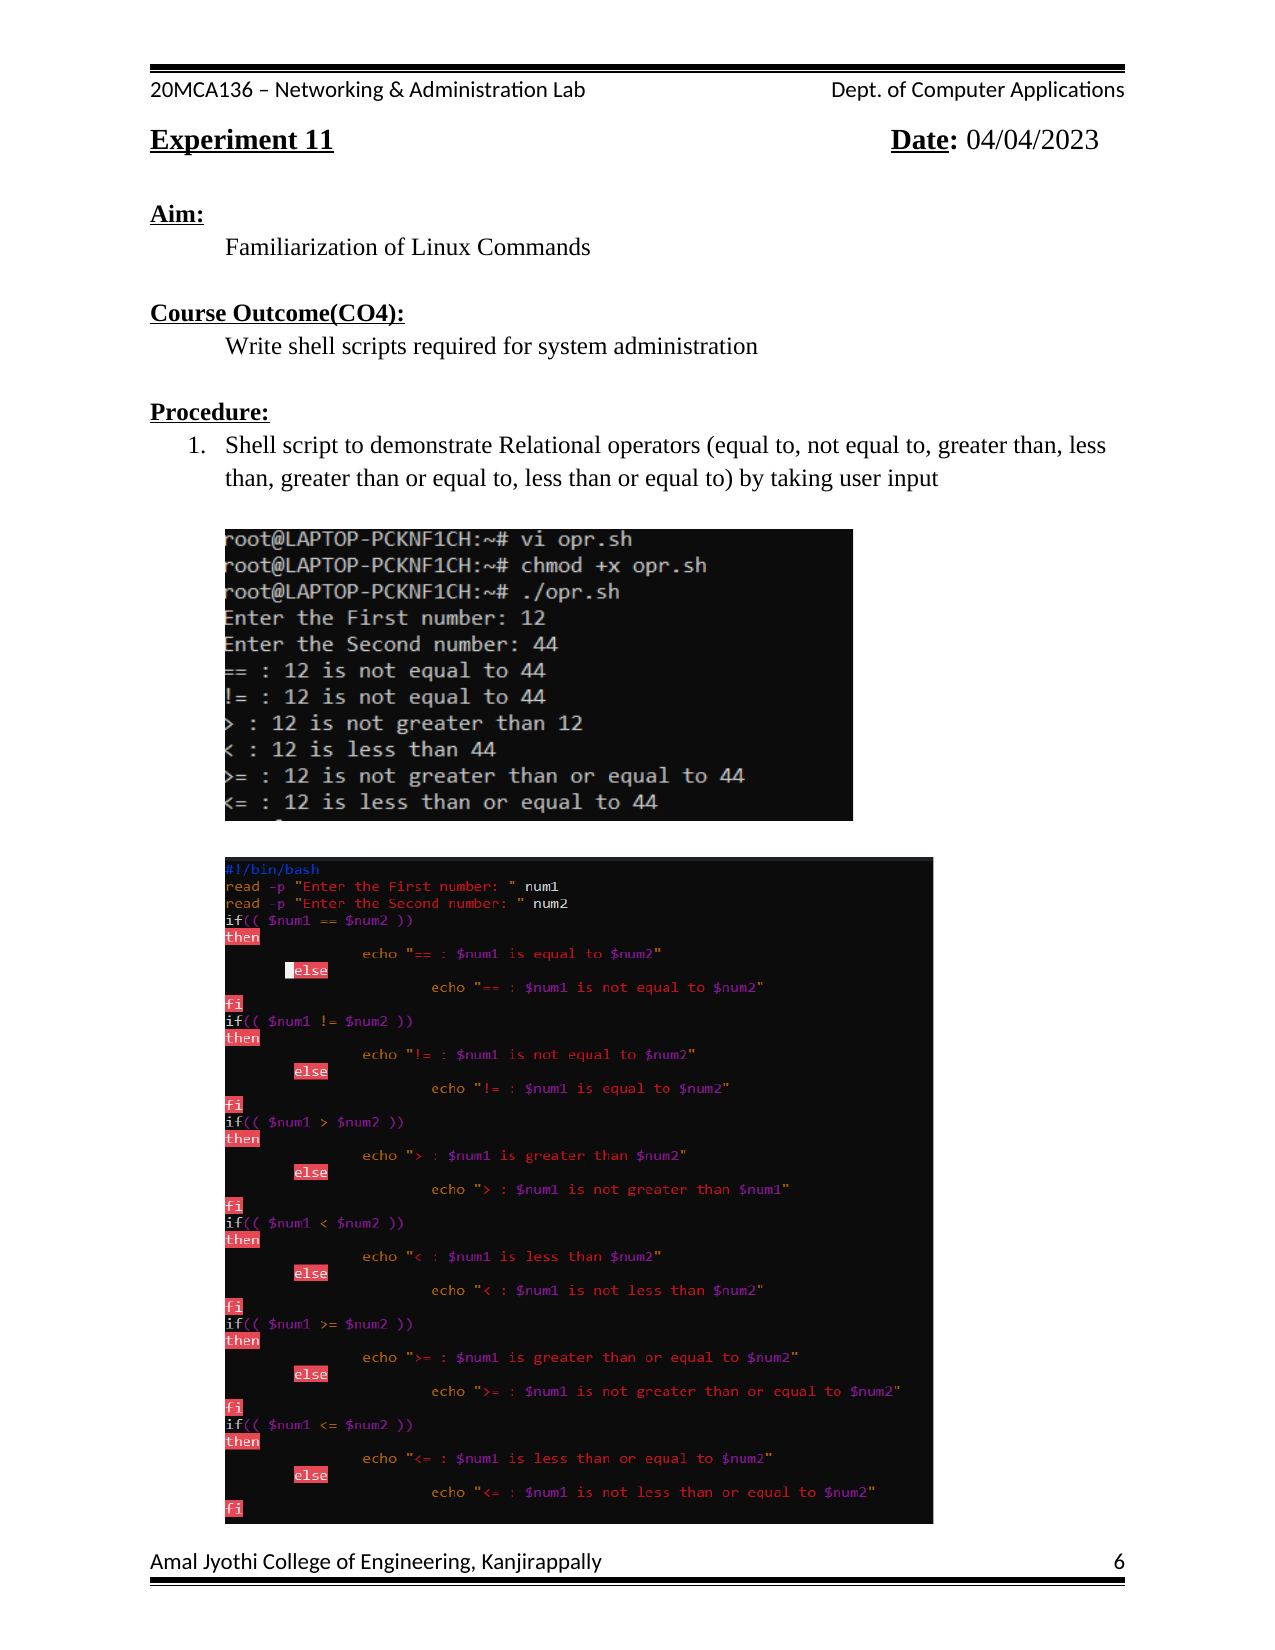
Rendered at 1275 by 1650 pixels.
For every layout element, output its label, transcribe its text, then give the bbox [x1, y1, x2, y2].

text Experiment 11 Date: 04/04/2023 [150, 122, 1125, 155]
picture [225, 857, 934, 1524]
text Procedure: [150, 397, 1125, 426]
text Write shell scripts required for system administration [150, 331, 1125, 360]
text Course Outcome(CO4): [150, 298, 1125, 327]
text Aim: [150, 199, 1125, 228]
text Familiarization of Linux Commands [150, 232, 1125, 261]
list Shell script to demonstrate Relational operators (equal to, not equal to, greater than, less than, greater than or equal to, less than or equal to) by taking user input [187, 430, 1125, 492]
picture [225, 529, 854, 821]
